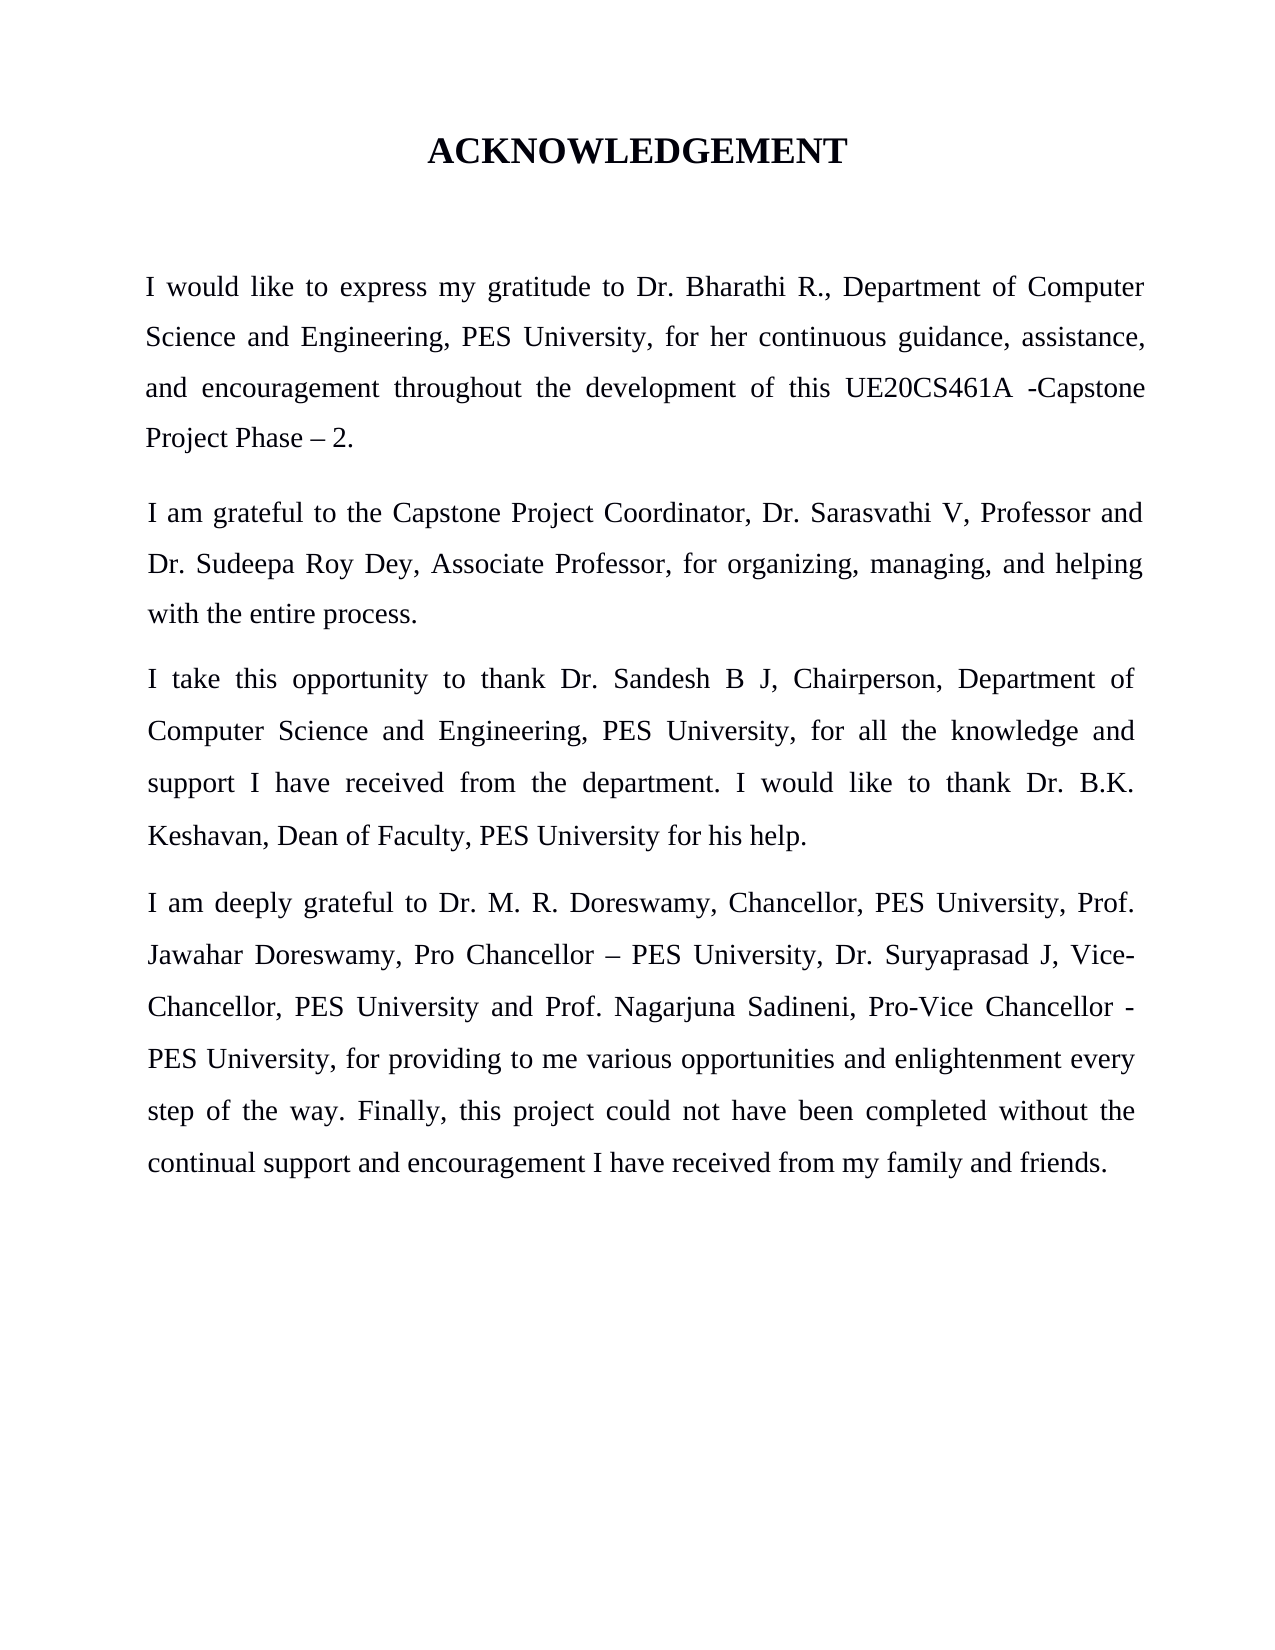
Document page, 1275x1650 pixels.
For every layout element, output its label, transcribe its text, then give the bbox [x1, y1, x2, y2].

text I would like to express my gratitude to Dr. Bharathi R., Department of Computer Science and Engineering, PES University, for her continuous guidance, assistance, and encouragement throughout the development of this UE20CS461A -Capstone Project Phase – 2. [145, 269, 1146, 454]
text I am deeply grateful to Dr. M. R. Doreswamy, Chancellor, PES University, Prof. Jawahar Doreswamy, Pro Chancellor – PES University, Dr. Suryaprasad J, Vice-Chancellor, PES University and Prof. Nagarjuna Sadineni, Pro-Vice Chancellor - PES University, for providing to me various opportunities and enlightenment every step of the way. Finally, this project could not have been completed without the continual support and encouragement I have received from my family and friends. [147, 885, 1136, 1178]
text I take this opportunity to thank Dr. Sandesh B J, Chairperson, Department of Computer Science and Engineering, PES University, for all the knowledge and support I have received from the department. I would like to thank Dr. B.K. Keshavan, Dean of Faculty, PES University for his help. [147, 661, 1136, 851]
text ACKNOWLEDGEMENT [128, 128, 1146, 172]
text I am grateful to the Capstone Project Coordinator, Dr. Sarasvathi V, Professor and Dr. Sudeepa Roy Dey, Associate Professor, for organizing, managing, and helping with the entire process. [147, 496, 1144, 630]
